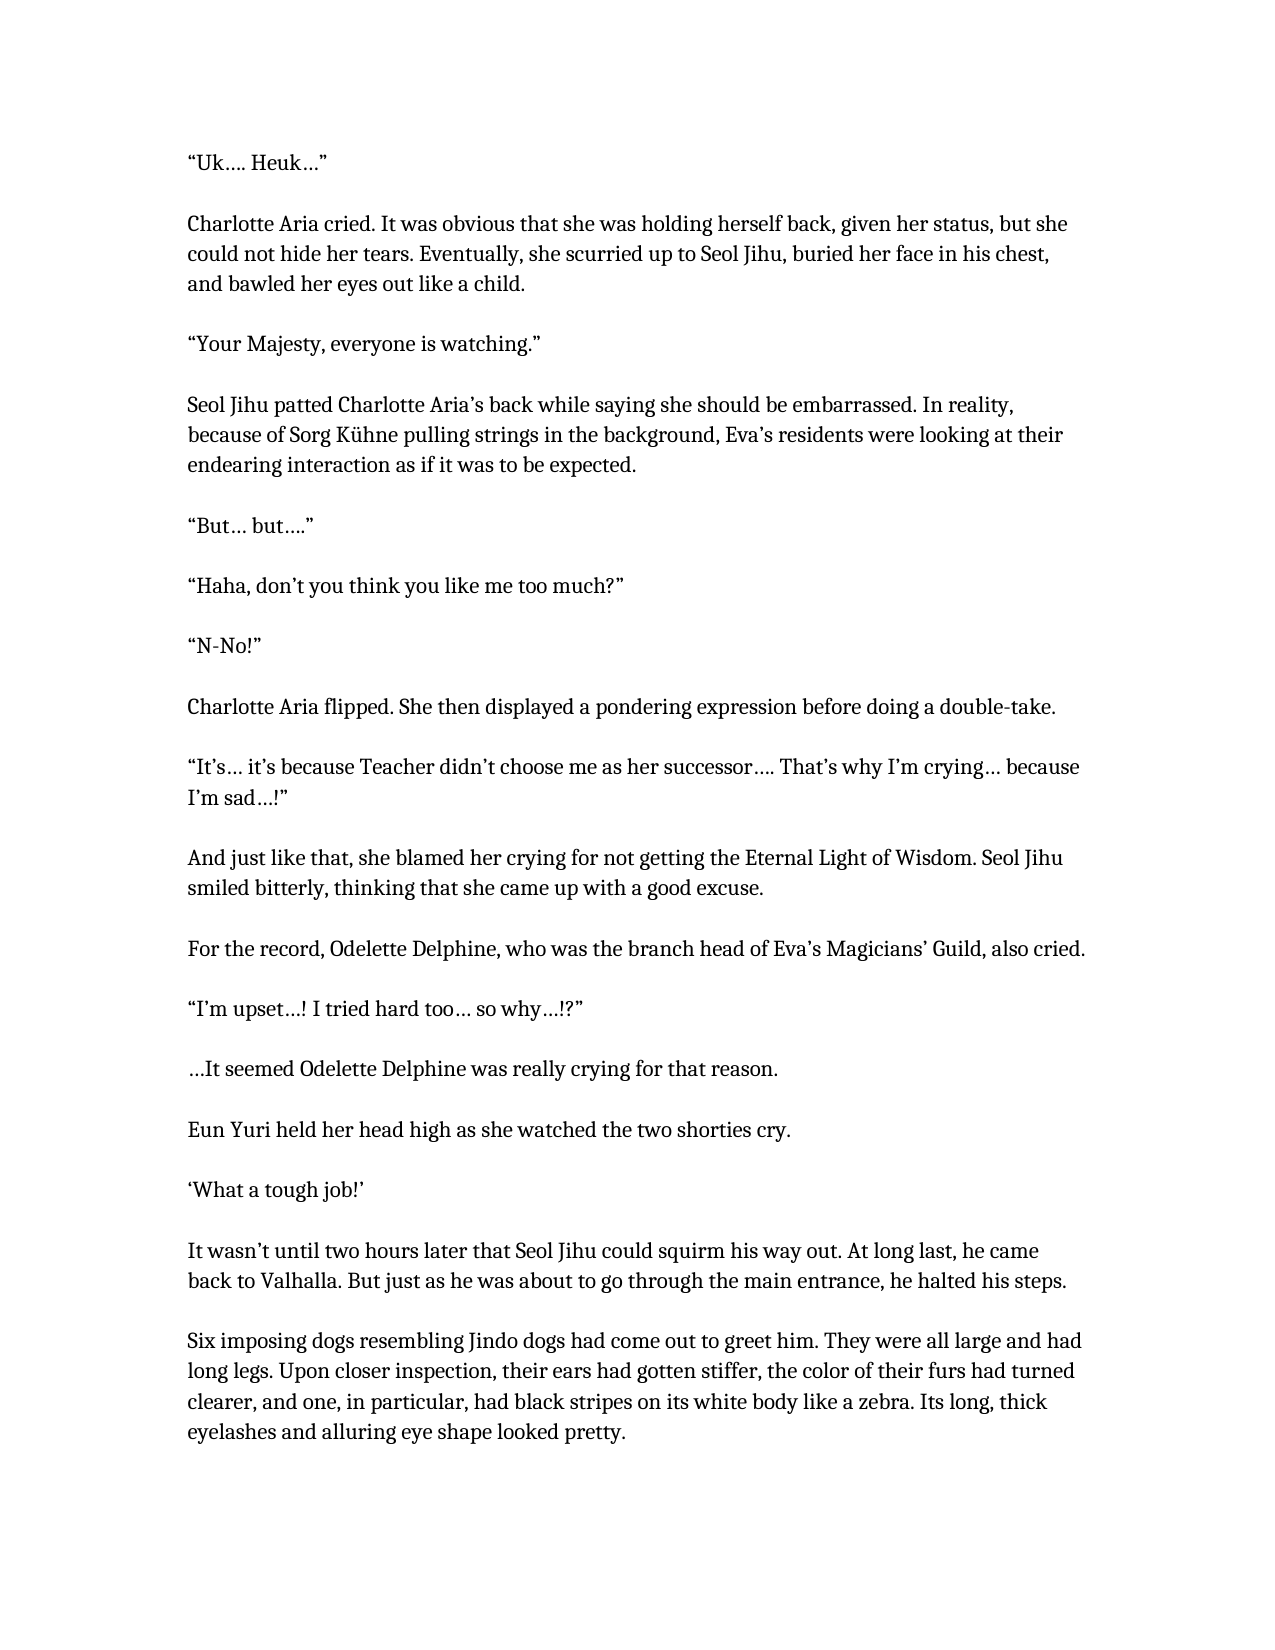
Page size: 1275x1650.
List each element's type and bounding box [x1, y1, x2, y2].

text [187, 150, 1087, 1475]
